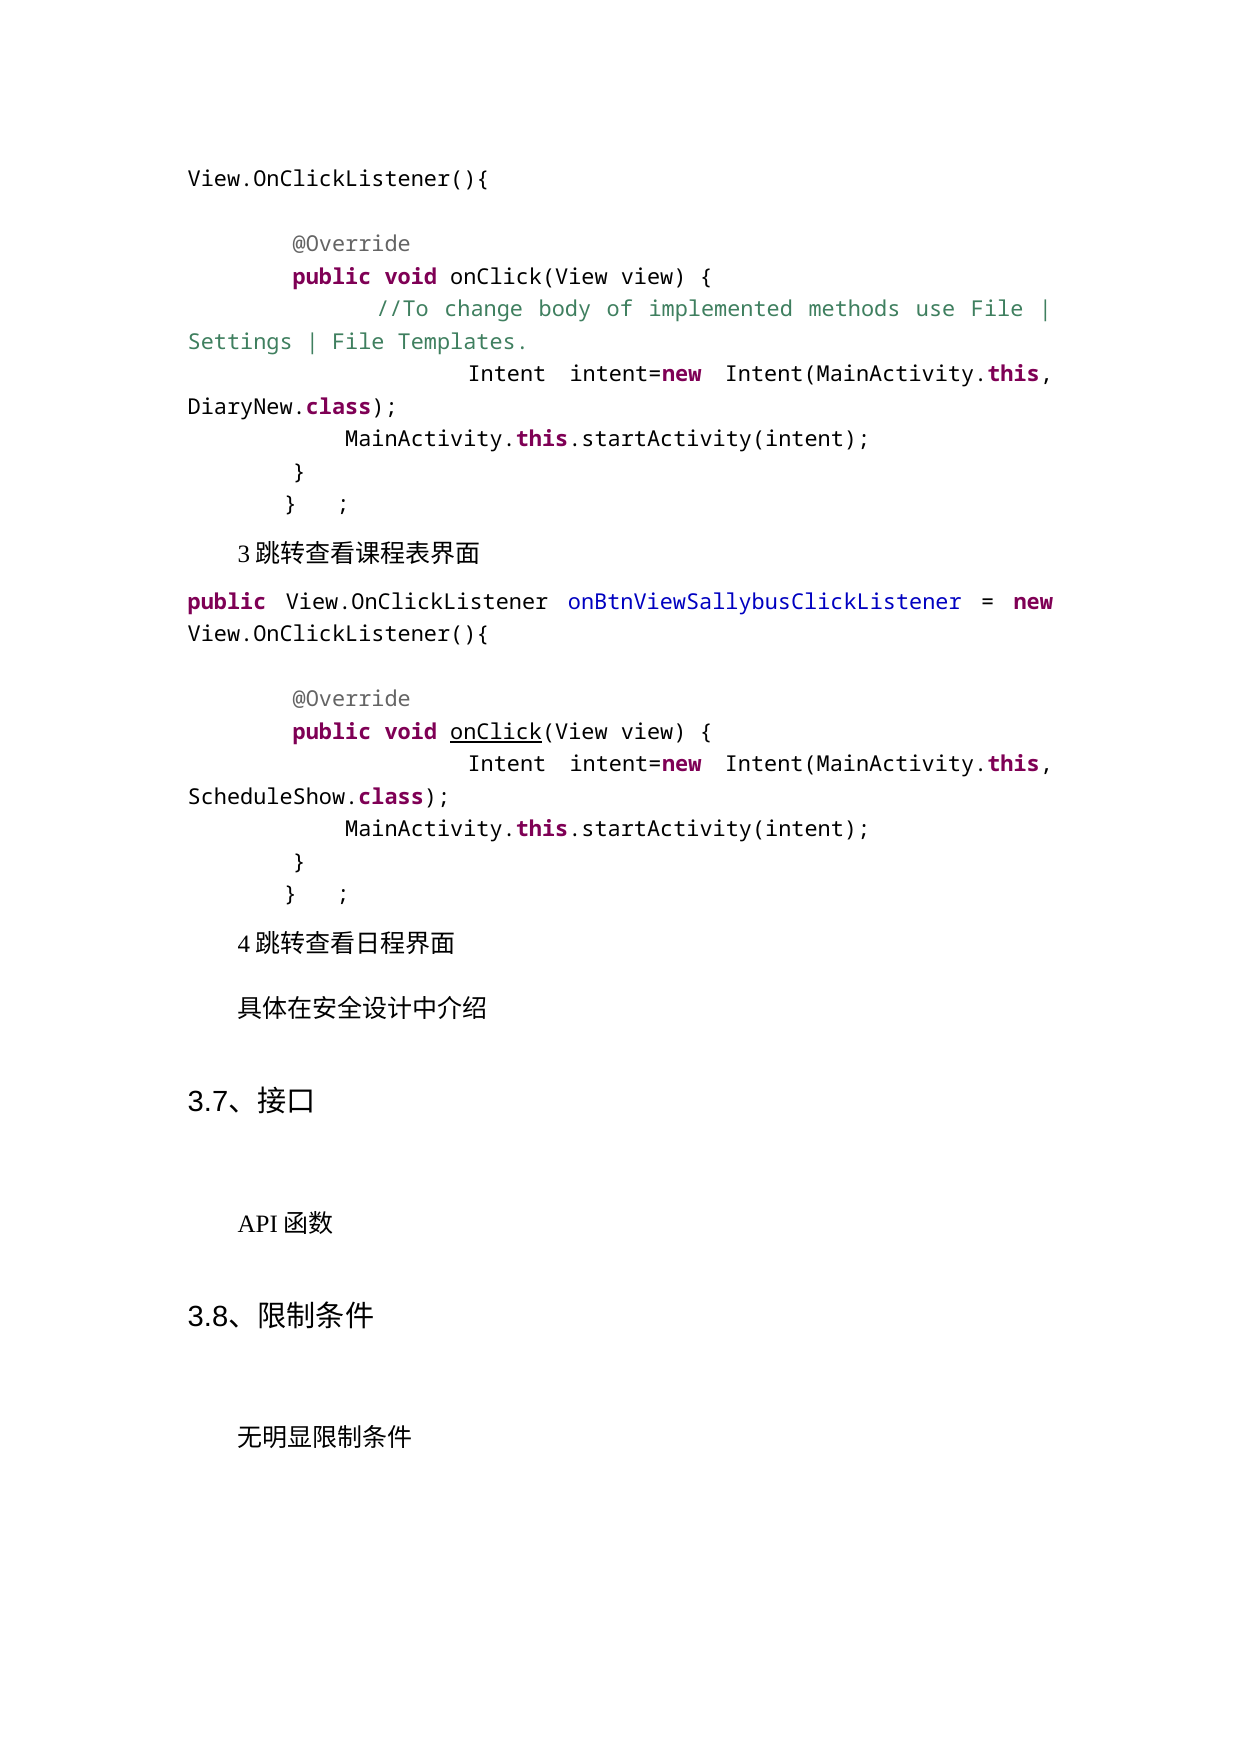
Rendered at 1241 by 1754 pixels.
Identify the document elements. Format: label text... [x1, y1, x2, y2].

text public void onClick(View view) { [187, 259, 1053, 292]
text MainActivity.this.startActivity(intent); [187, 812, 1053, 844]
text Intent intent=new Intent(MainActivity.this, ScheduleShow.class); [187, 747, 1053, 812]
text } [187, 844, 1053, 877]
text //To change body of implemented methods use File | Settings | File Templates. [187, 292, 1053, 357]
subtitle 3.8、限制条件 [187, 1281, 1053, 1346]
text } ; [187, 877, 1053, 909]
text public void onClick(View view) { [187, 714, 1053, 747]
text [187, 162, 1053, 194]
text Intent intent=new Intent(MainActivity.this, DiaryNew.class); [187, 357, 1053, 422]
text } [187, 454, 1053, 487]
text 无明显限制条件 [187, 1403, 1053, 1468]
text } ; [187, 487, 1053, 519]
text public View.OnClickListener onBtnViewSallybusClickListener = new View.OnClickListener(){ [187, 584, 1053, 649]
text 具体在安全设计中介绍 [187, 974, 1053, 1039]
text API函数 [187, 1189, 1053, 1254]
subtitle 3.7、接口 [187, 1067, 1053, 1132]
text 3跳转查看课程表界面 [187, 519, 1053, 584]
text MainActivity.this.startActivity(intent); [187, 422, 1053, 454]
text 4跳转查看日程界面 [187, 909, 1053, 974]
text @Override [187, 682, 1053, 714]
text @Override [187, 227, 1053, 259]
